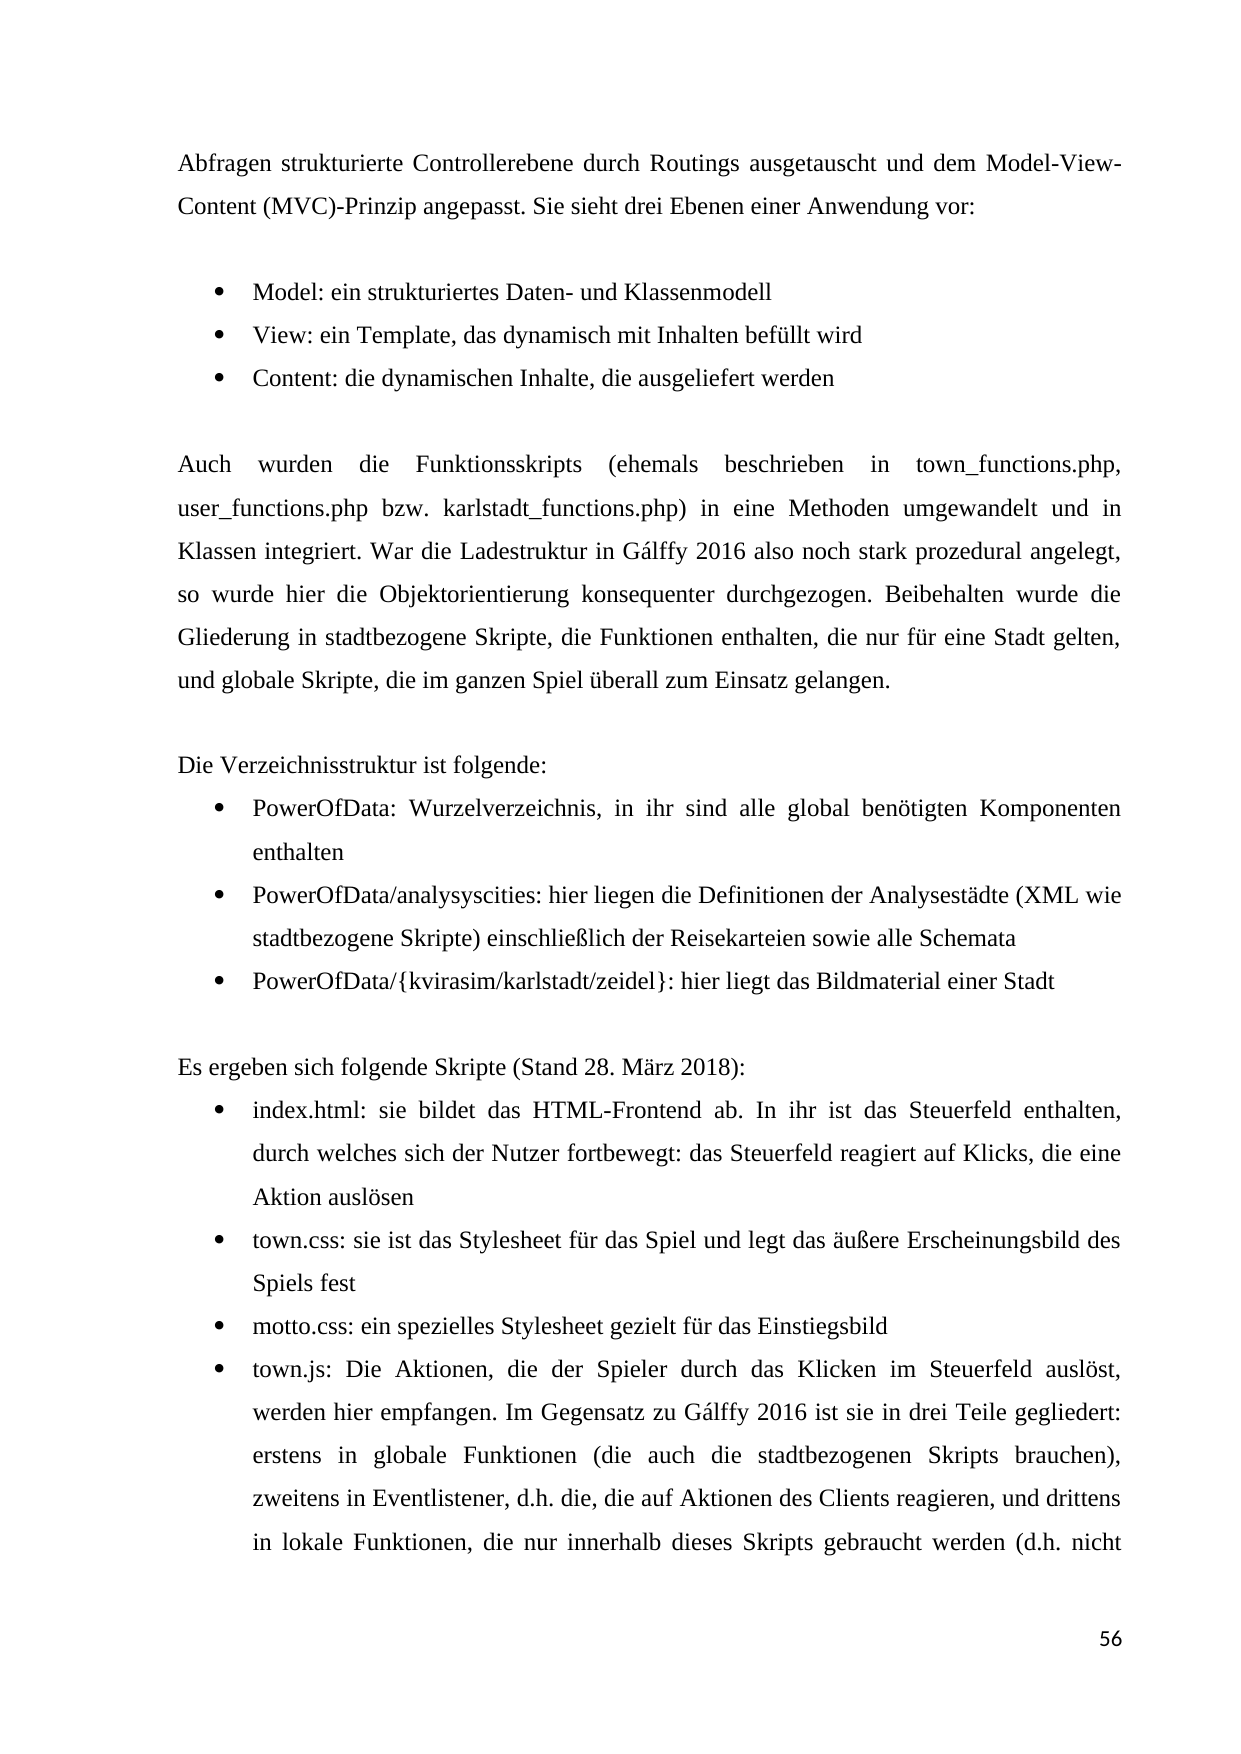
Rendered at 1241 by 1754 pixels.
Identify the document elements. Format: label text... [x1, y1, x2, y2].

list PowerOfData/analysyscities: hier liegen die Definitionen der Analysestädte (XML wie stadtbezogene Skripte) einschließlich der Reisekarteien sowie alle Schemata [215, 880, 1122, 952]
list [215, 1354, 1122, 1555]
list View: ein Template, das dynamisch mit Inhalten befüllt wird [215, 320, 1122, 349]
list index.html: sie bildet das HTML-Frontend ab. In ihr ist das Steuerfeld enthalten, durch welches sich der Nutzer fortbewegt: das Steuerfeld reagiert auf Klicks, die eine Aktion auslösen [215, 1095, 1122, 1210]
text Die Verzeichnisstruktur ist folgende: [177, 750, 1122, 779]
list PowerOfData: Wurzelverzeichnis, in ihr sind alle global benötigten Komponenten enthalten [215, 793, 1122, 865]
list Model: ein strukturiertes Daten- und Klassenmodell [215, 277, 1122, 306]
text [177, 148, 1122, 219]
list PowerOfData/{kvirasim/karlstadt/zeidel}: hier liegt das Bildmaterial einer Stadt [215, 966, 1122, 995]
list town.css: sie ist das Stylesheet für das Spiel und legt das äußere Erscheinungsbild des Spiels fest [215, 1225, 1122, 1297]
text Es ergeben sich folgende Skripte (Stand 28. März 2018): [177, 1052, 1122, 1081]
list Content: die dynamischen Inhalte, die ausgeliefert werden [215, 363, 1122, 392]
text Auch wurden die Funktionsskripts (ehemals beschrieben in town_functions.php, user_functions.php bzw. karlstadt_functions.php) in eine Methoden umgewandelt und in Klassen integriert. War die Ladestruktur in Gálffy 2016 also noch stark prozedural angelegt, so wurde hier die Objektorientierung konsequenter durchgezogen. Beibehalten wurde die Gliederung in stadtbezogene Skripte, die Funktionen enthalten, die nur für eine Stadt gelten, und globale Skripte, die im ganzen Spiel überall zum Einsatz gelangen. [177, 449, 1122, 694]
list motto.css: ein spezielles Stylesheet gezielt für das Einstiegsbild [215, 1311, 1122, 1340]
